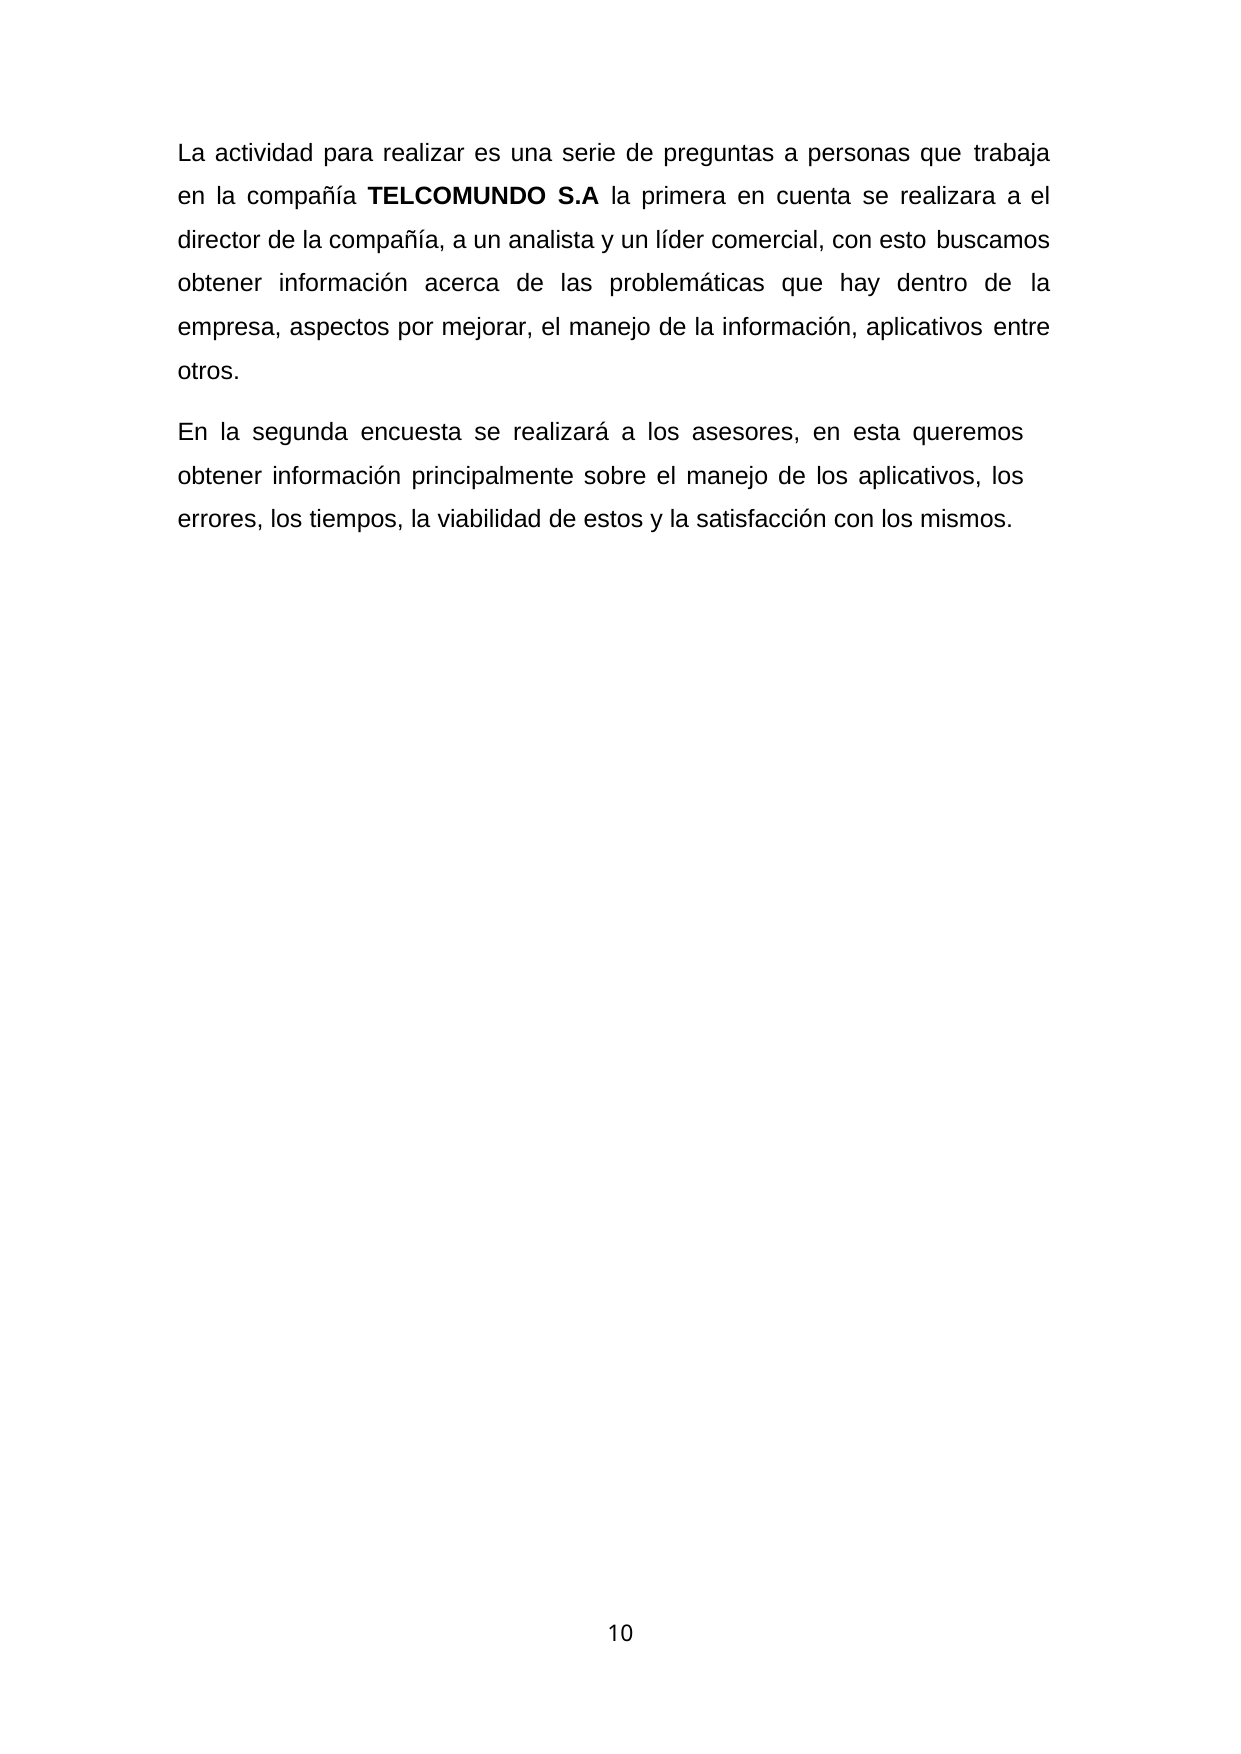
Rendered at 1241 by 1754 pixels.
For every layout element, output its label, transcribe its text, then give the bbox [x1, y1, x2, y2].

text En la segunda encuesta se realizará a los asesores, en esta queremos obtener información principalmente sobre el manejo de los aplicativos, los errores, los tiempos, la viabilidad de estos y la satisfacción con los mismos. [177, 417, 1025, 533]
text La actividad para realizar es una serie de preguntas a personas que trabaja en la compañía TELCOMUNDO S.A la primera en cuenta se realizara a el director de la compañía, a un analista y un líder comercial, con esto buscamos obtener información acerca de las problemáticas que hay dentro de la empresa, aspectos por mejorar, el manejo de la información, aplicativos entre otros. [177, 137, 1050, 384]
